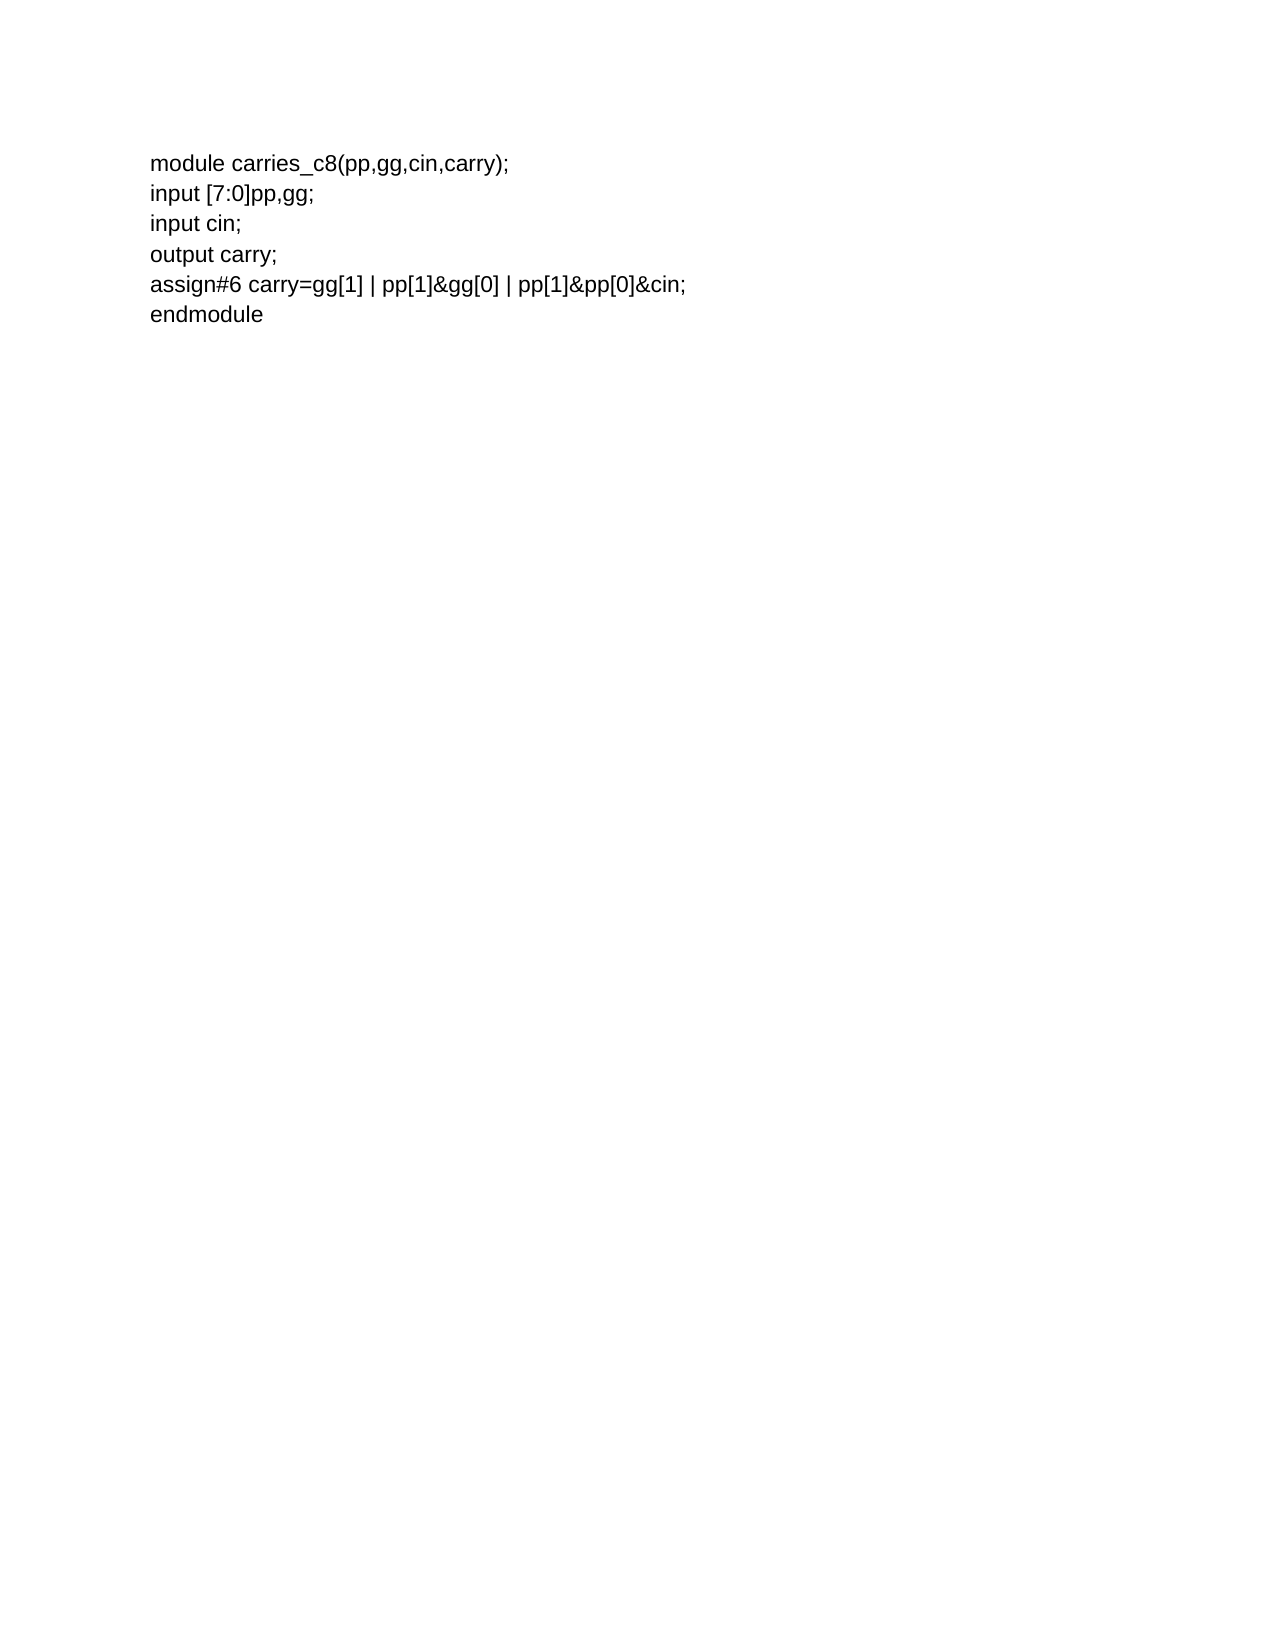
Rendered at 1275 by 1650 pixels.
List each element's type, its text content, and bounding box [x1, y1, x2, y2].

text endmodule [150, 301, 1125, 327]
text module carries_c8(pp,gg,cin,carry); [150, 150, 1125, 176]
text assign#6 carry=gg[1] | pp[1]&gg[0] | pp[1]&pp[0]&cin; [150, 271, 1125, 297]
text input cin; [150, 210, 1125, 237]
text output carry; [150, 241, 1125, 267]
text input [7:0]pp,gg; [150, 180, 1125, 207]
